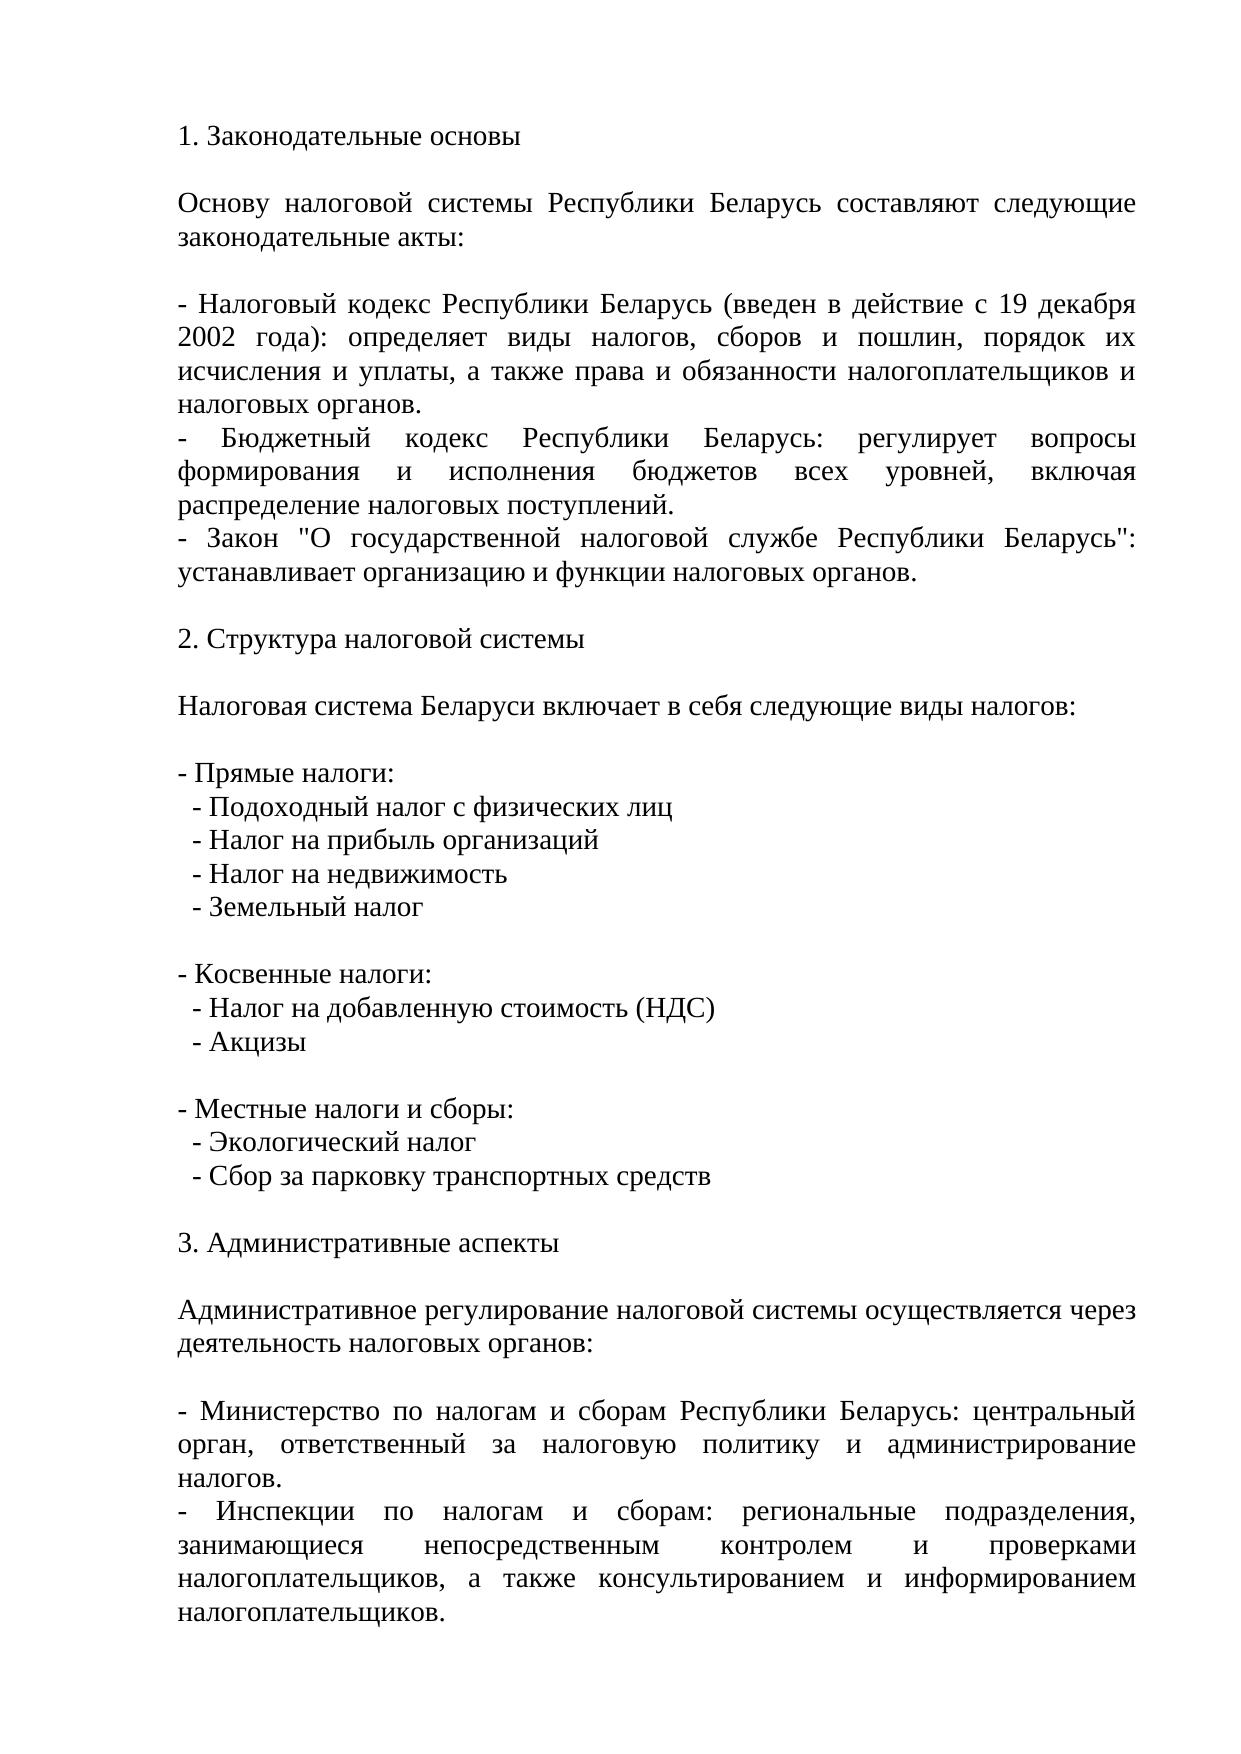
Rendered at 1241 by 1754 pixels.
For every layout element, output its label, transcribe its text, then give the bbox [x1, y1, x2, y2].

text - Министерство по налогам и сборам Республики Беларусь: центральный орган, ответственный за налоговую политику и администрирование налогов. [177, 1393, 1137, 1493]
text - Сбор за парковку транспортных средств [177, 1158, 1137, 1191]
text - Налог на добавленную стоимость (НДС) [177, 990, 1137, 1024]
text - Земельный налог [177, 889, 1137, 923]
text - Акцизы [177, 1024, 1137, 1057]
text - Косвенные налоги: [177, 957, 1137, 990]
text - Экологический налог [177, 1124, 1137, 1158]
text - Прямые налоги: [177, 755, 1137, 789]
text - Налог на недвижимость [177, 856, 1137, 889]
text Административное регулирование налоговой системы осуществляется через деятельность налоговых органов: [177, 1292, 1137, 1359]
text - Бюджетный кодекс Республики Беларусь: регулирует вопросы формирования и исполнения бюджетов всех уровней, включая распределение налоговых поступлений. [177, 420, 1137, 521]
text 2. Структура налоговой системы [177, 621, 1137, 655]
text - Инспекции по налогам и сборам: региональные подразделения, занимающиеся непосредственным контролем и проверками налогоплательщиков, а также консультированием и информированием налогоплательщиков. [177, 1493, 1137, 1627]
text - Налоговый кодекс Республики Беларусь (введен в действие с 19 декабря 2002 года): определяет виды налогов, сборов и пошлин, порядок их исчисления и уплаты, а также права и обязанности налогоплательщиков и налоговых органов. [177, 286, 1137, 420]
text 3. Административные аспекты [177, 1225, 1137, 1258]
text - Подоходный налог с физических лиц [177, 789, 1137, 822]
text Основу налоговой системы Республики Беларусь составляют следующие законодательные акты: [177, 185, 1137, 252]
text - Закон "О государственной налоговой службе Республики Беларусь": устанавливает организацию и функции налоговых органов. [177, 521, 1137, 588]
text 1. Законодательные основы [177, 118, 1137, 152]
text Налоговая система Беларуси включает в себя следующие виды налогов: [177, 688, 1137, 722]
text - Налог на прибыль организаций [177, 822, 1137, 856]
text - Местные налоги и сборы: [177, 1091, 1137, 1124]
